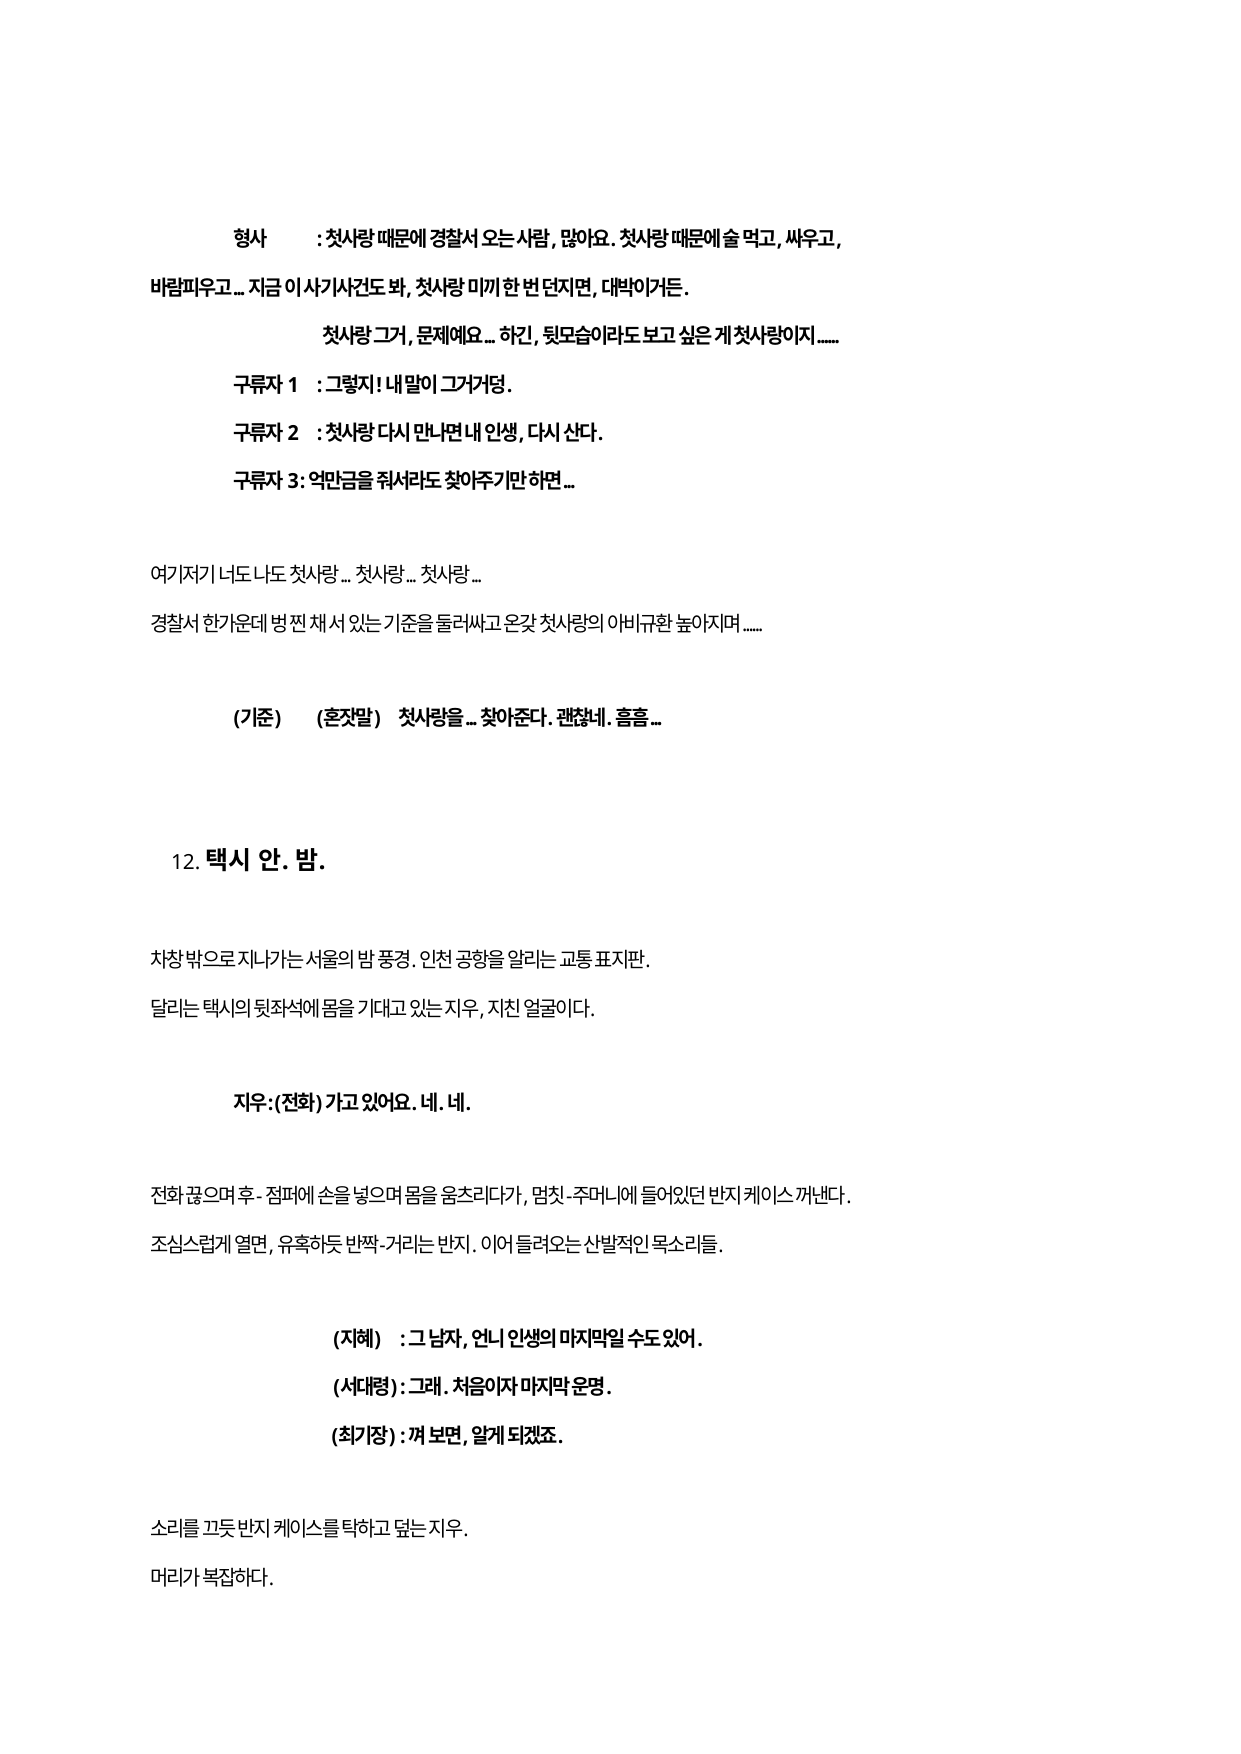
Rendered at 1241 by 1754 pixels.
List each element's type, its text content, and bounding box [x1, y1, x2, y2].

text 차창 밖으로 지나가는 서울의 밤 풍경. 인천 공항을 알리는 교통 표지판. [150, 943, 1090, 974]
text 경찰서 한가운데 벙 찐 채 서 있는 기준을 둘러싸고 온갖 첫사랑의 아비규환 높아지며...... [150, 607, 1090, 637]
text 구류자 3 : 억만금을 줘서라도 찾아주기만 하면... [150, 465, 1090, 495]
text (지혜) : 그 남자, 언니 인생의 마지막일 수도 있어. [150, 1322, 1090, 1352]
text 바람피우고... 지금 이 사기사건도 봐, 첫사랑 미끼 한 번 던지면, 대박이거든. [150, 271, 1090, 301]
text 달리는 택시의 뒷좌석에 몸을 기대고 있는 지우, 지친 얼굴이다. [150, 992, 1090, 1022]
text 형사 : 첫사랑 때문에 경찰서 오는 사람, 많아요. 첫사랑 때문에 술 먹고, 싸우고, [150, 223, 1090, 253]
text (서대령) : 그래. 처음이자 마지막 운명. [150, 1370, 1090, 1401]
text 조심스럽게 열면, 유혹하듯 반짝-거리는 반지. 이어 들려오는 산발적인 목소리들. [150, 1228, 1090, 1258]
text 지우: (전화) 가고 있어요. 네. 네. [150, 1086, 1090, 1116]
text (기준) (혼잣말) 첫사랑을... 찾아준다. 괜찮네. 흠흠... [150, 701, 1090, 731]
list 택시 안. 밤. [171, 840, 1090, 876]
text 구류자 1 : 그렇지! 내 말이 그거거덩. [150, 368, 1090, 398]
text 소리를 끄듯 반지 케이스를 탁하고 덮는 지우. [150, 1513, 1090, 1543]
text 여기저기 너도 나도 첫사랑... 첫사랑... 첫사랑... [150, 559, 1090, 589]
text 첫사랑 그거, 문제예요... 하긴, 뒷모습이라도 보고 싶은 게 첫사랑이지...... [150, 319, 1090, 350]
text 구류자 2 : 첫사랑 다시 만나면 내 인생, 다시 산다. [150, 416, 1090, 447]
text 머리가 복잡하다. [150, 1561, 1090, 1591]
text 전화 끊으며 후- 점퍼에 손을 넣으며 몸을 움츠리다가, 멈칫-주머니에 들어있던 반지 케이스 꺼낸다. [150, 1180, 1090, 1210]
text (최기장) : 껴 보면, 알게 되겠죠. [150, 1419, 1090, 1449]
